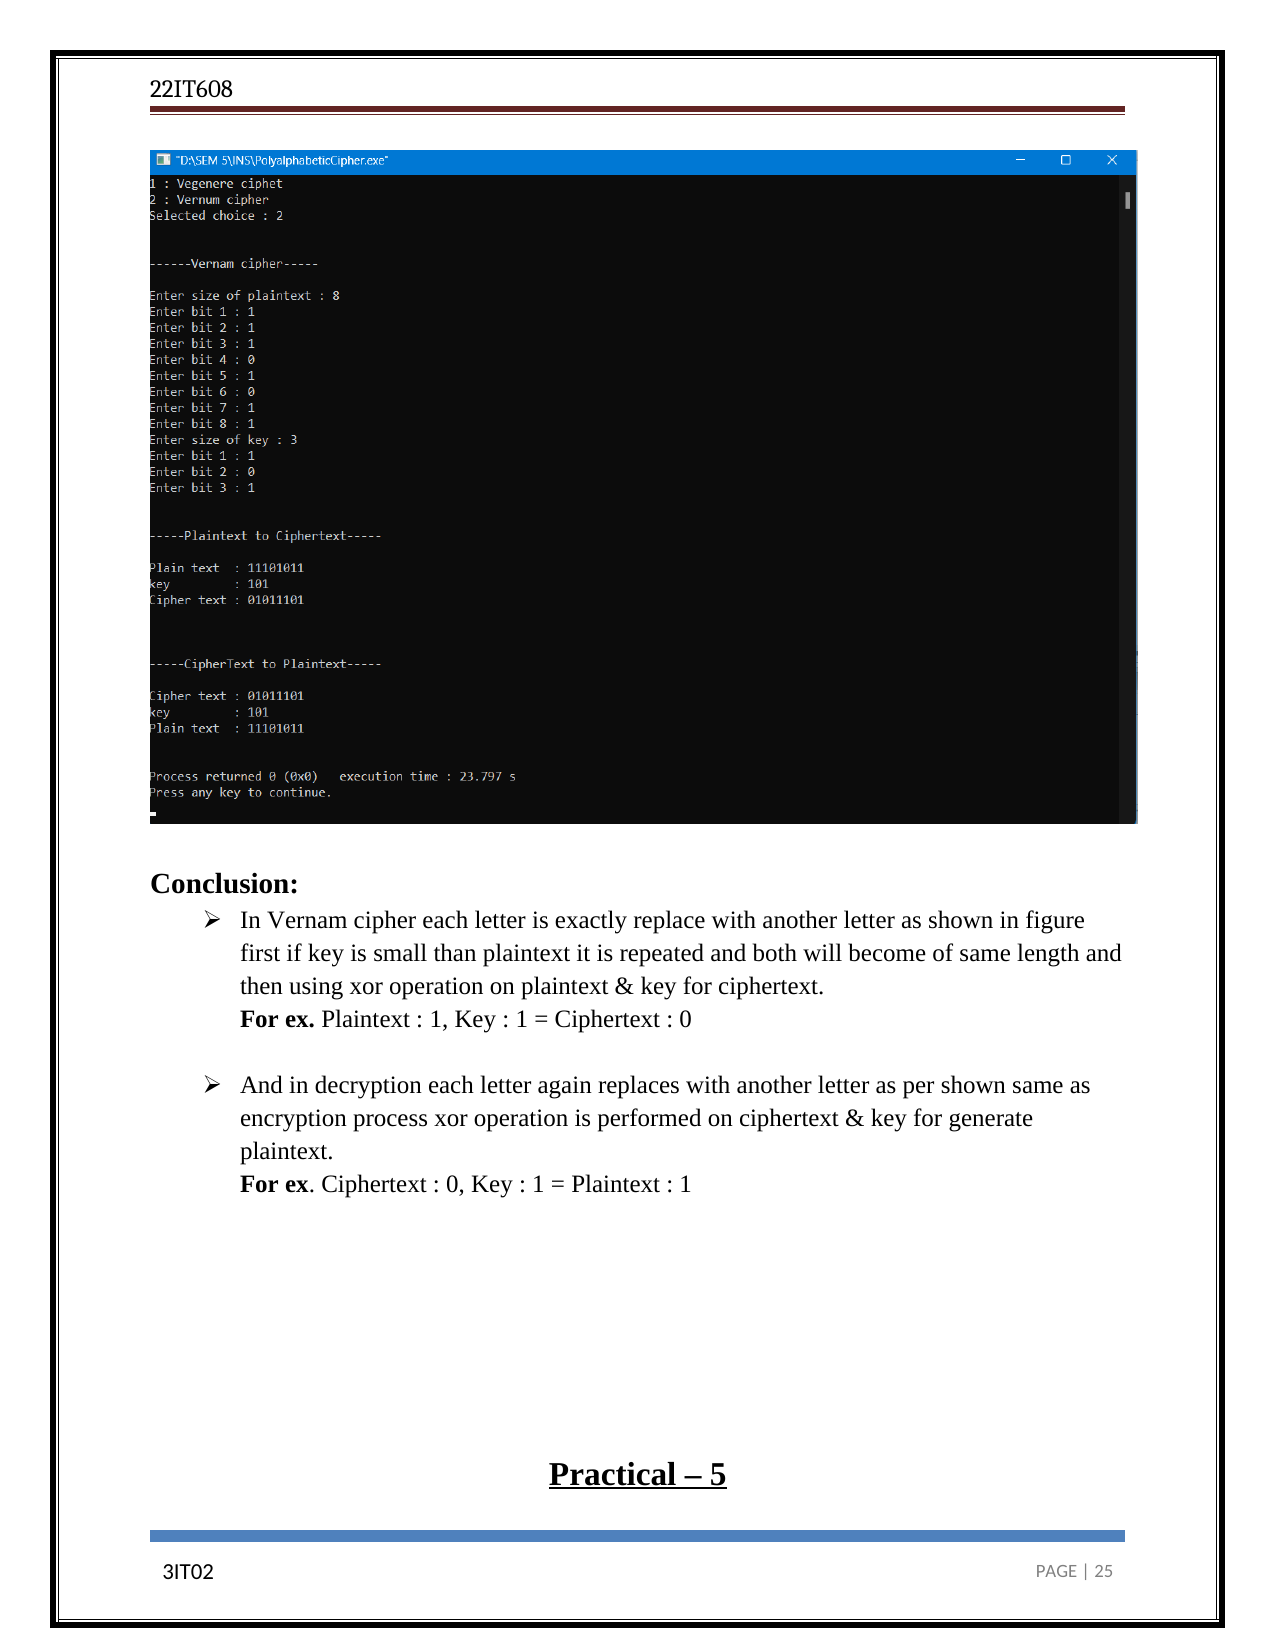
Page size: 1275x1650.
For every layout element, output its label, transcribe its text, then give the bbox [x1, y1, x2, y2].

text Conclusion: [150, 866, 1125, 900]
list And in decryption each letter again replaces with another letter as per shown same as encryption process xor operation is performed on ciphertext & key for generate plaintext. [202, 1070, 1125, 1165]
text Practical – 5 [150, 1454, 1125, 1492]
list For ex. Plaintext : 1, Key : 1 = Ciphertext : 0 [240, 1004, 1125, 1033]
list In Vernam cipher each letter is exactly replace with another letter as shown in figure first if key is small than plaintext it is repeated and both will become of same length and then using xor operation on plaintext & key for ciphertext. [202, 905, 1125, 1000]
list For ex. Ciphertext : 0, Key : 1 = Plaintext : 1 [240, 1169, 1125, 1198]
picture [150, 150, 1138, 824]
